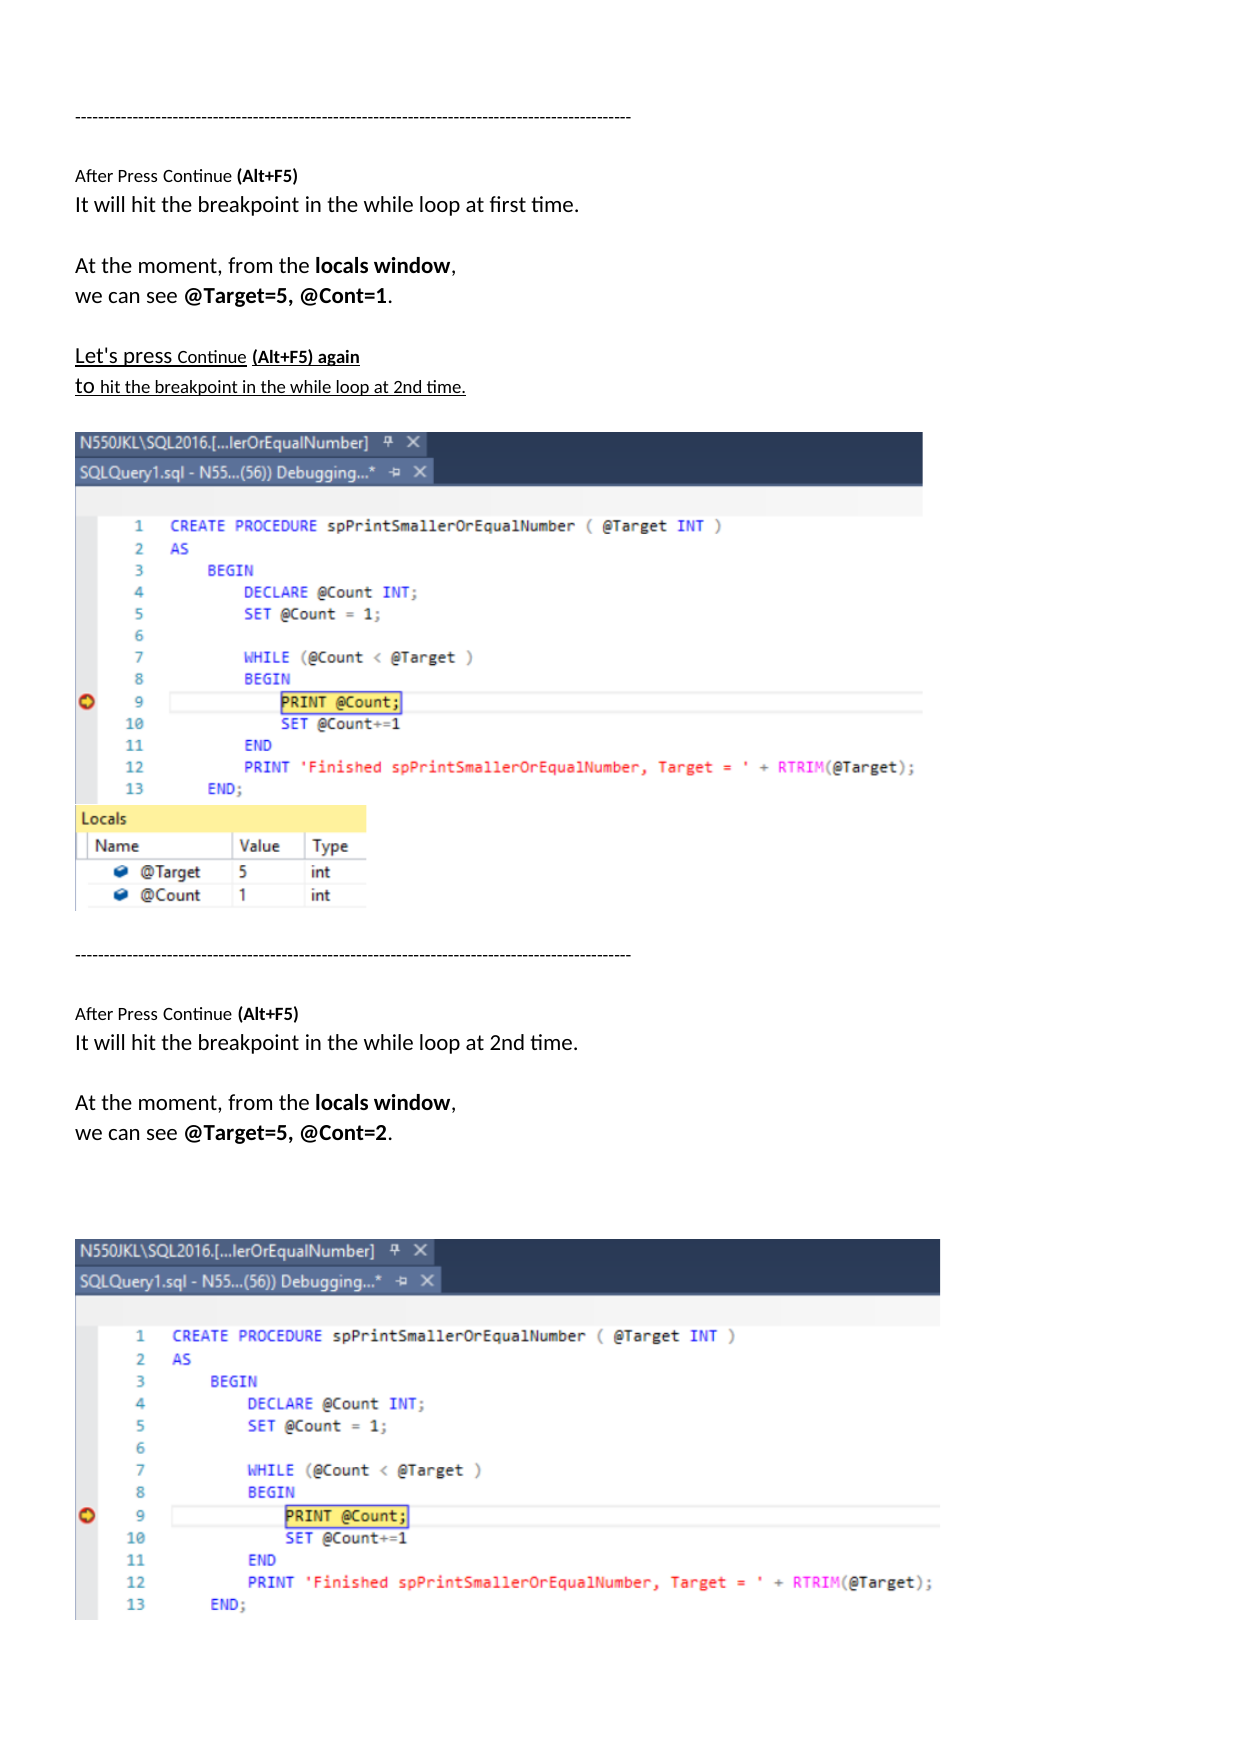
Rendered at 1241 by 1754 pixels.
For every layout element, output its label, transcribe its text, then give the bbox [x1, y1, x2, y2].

text After Press Continue (Alt+F5) [75, 998, 1165, 1026]
text After Press Continue (Alt+F5) [75, 160, 1165, 188]
text we can see @Target=5, @Cont=1. [75, 281, 1165, 309]
text At the moment, from the locals window, [75, 1088, 1165, 1116]
picture [75, 805, 367, 911]
text ------------------------------------------------------------------------------------------------- [75, 943, 1165, 966]
picture [75, 432, 923, 804]
text Let's press Continue (Alt+F5) again [75, 341, 1165, 369]
text It will hit the breakpoint in the while loop at 2nd time. [75, 1028, 1165, 1056]
picture [75, 1239, 941, 1620]
text It will hit the breakpoint in the while loop at first time. [75, 190, 1165, 218]
text to hit the breakpoint in the while loop at 2nd time. [75, 372, 1165, 399]
text we can see @Target=5, @Cont=2. [75, 1118, 1165, 1147]
text ------------------------------------------------------------------------------------------------- [75, 105, 1165, 128]
text At the moment, from the locals window, [75, 251, 1165, 279]
